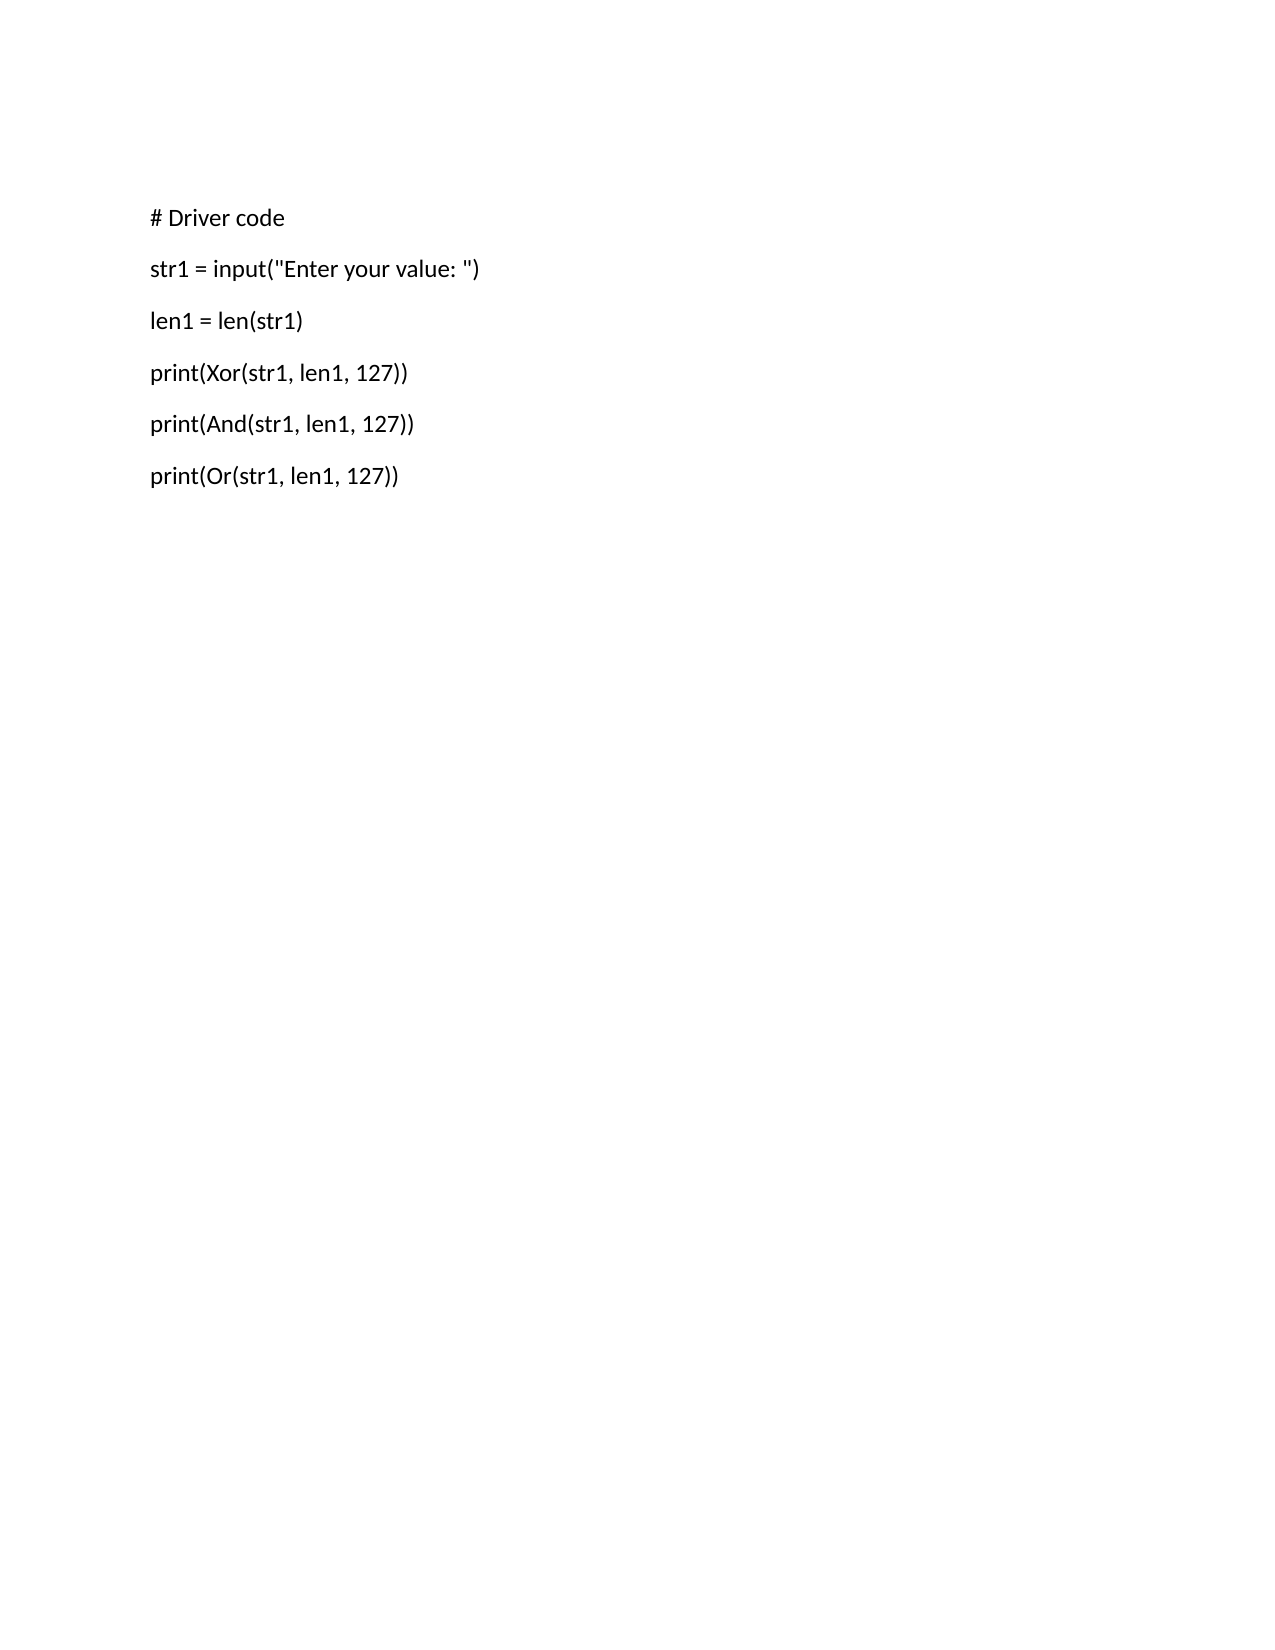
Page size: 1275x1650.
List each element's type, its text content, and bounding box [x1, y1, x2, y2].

text # Driver code [150, 202, 1125, 232]
text print(Xor(str1, len1, 127)) [150, 357, 1125, 387]
text len1 = len(str1) [150, 305, 1125, 336]
text print(And(str1, len1, 127)) [150, 408, 1125, 439]
text str1 = input("Enter your value: ") [150, 253, 1125, 284]
text print(Or(str1, len1, 127)) [150, 460, 1125, 491]
